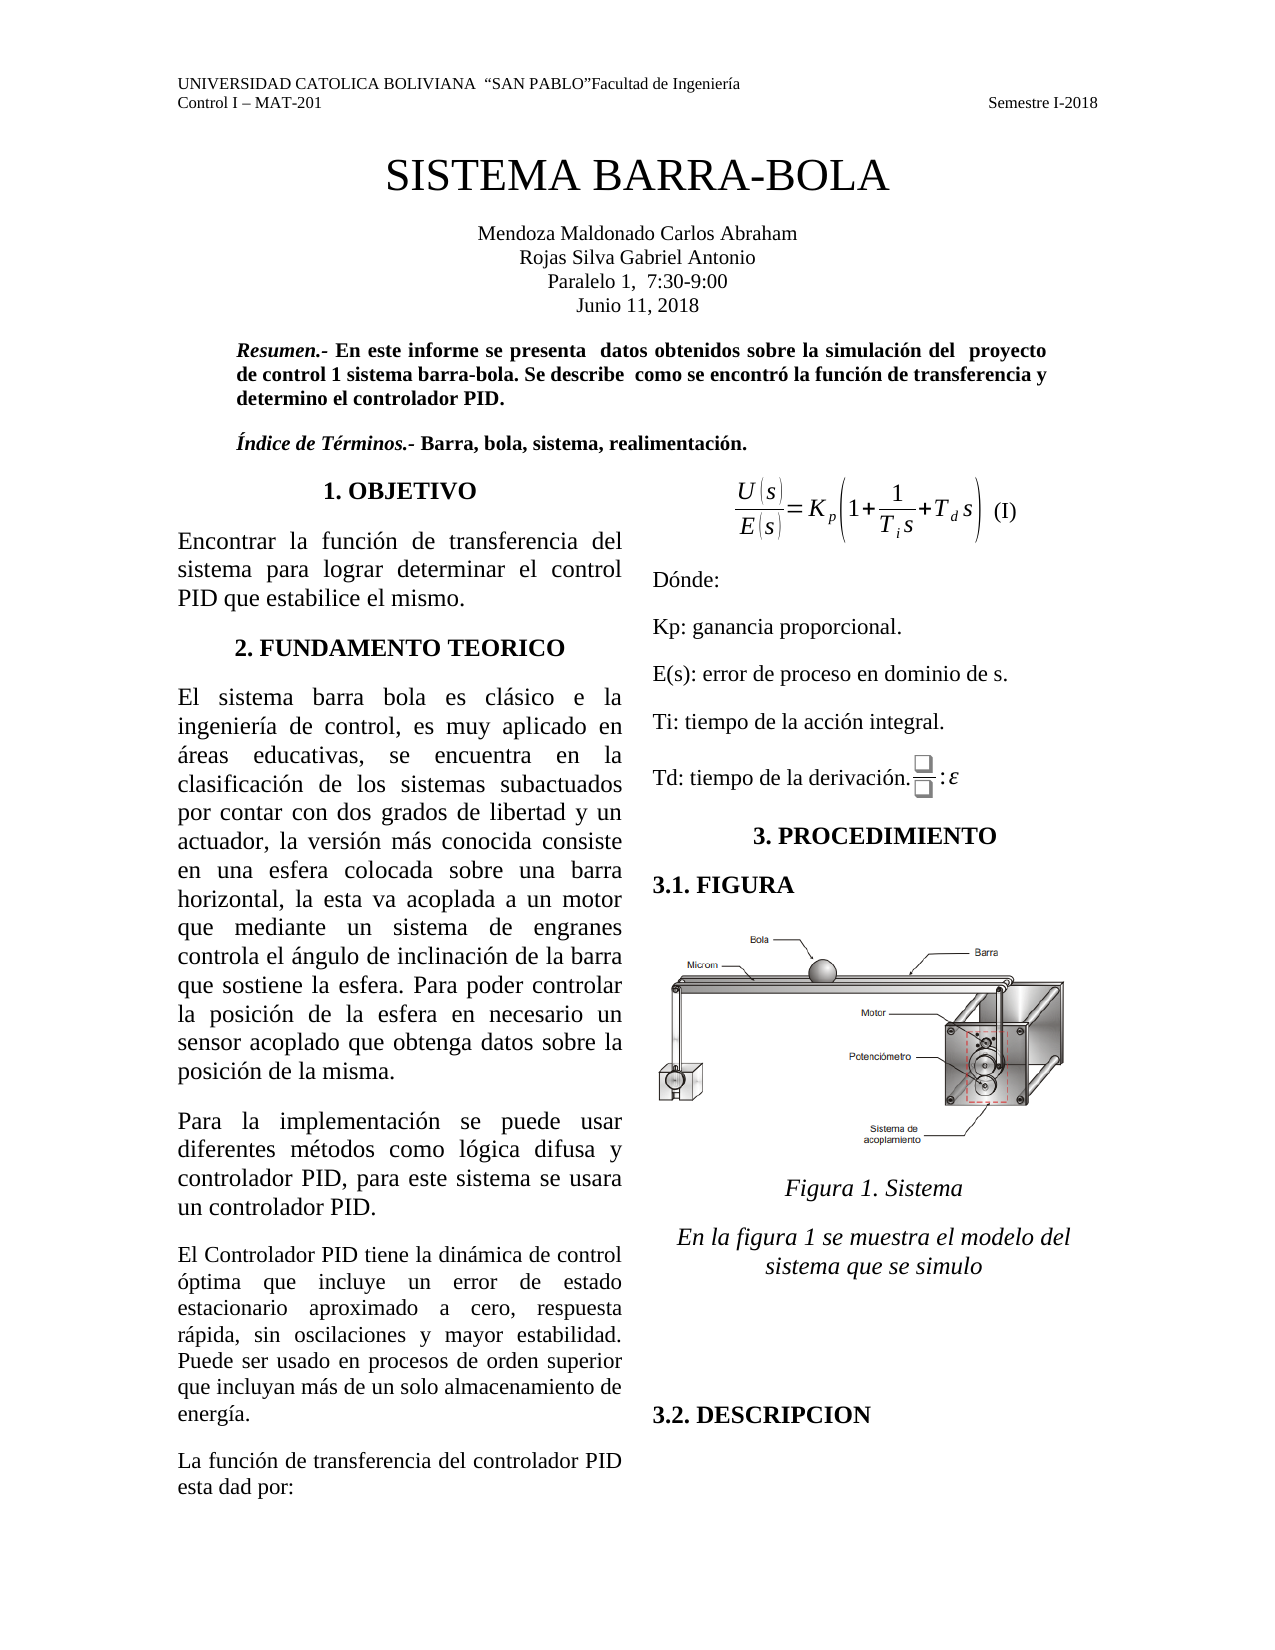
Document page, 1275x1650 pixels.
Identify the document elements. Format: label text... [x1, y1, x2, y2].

text Mendoza Maldonado Carlos Abraham Rojas Silva Gabriel Antonio Paralelo 1, 7:30-9:00 Junio 11, 2018 [177, 221, 1098, 317]
text El Controlador PID tiene la dinámica de control óptima que incluye un error de estado estacionario aproximado a cero, respuesta rápida, sin oscilaciones y mayor estabilidad. Puede ser usado en procesos de orden superior que incluyan más de un solo almacenamiento de energía. [177, 1242, 623, 1426]
text 1. OBJETIVO [177, 476, 623, 505]
text Resumen.- En este informe se presenta datos obtenidos sobre la simulación del proyecto de control 1 sistema barra-bola. Se describe como se encontró la función de transferencia y determino el controlador PID. [236, 338, 1048, 410]
text En la figura 1 se muestra el modelo del sistema que se simulo [652, 1222, 1098, 1280]
text La función de transferencia del controlador PID esta dad por: [177, 1447, 623, 1499]
text Índice de Términos.- Barra, bola, sistema, realimentación. [236, 431, 1048, 455]
text 3.2. DESCRIPCION [652, 1400, 1098, 1429]
text 3.1. FIGURA [652, 870, 1098, 899]
text Kp: ganancia proporcional. [652, 613, 1098, 640]
text 3. PROCEDIMIENTO [652, 821, 1098, 849]
text E(s): error de proceso en dominio de s. [652, 661, 1098, 687]
text Para la implementación se puede usar diferentes métodos como lógica difusa y controlador PID, para este sistema se usara un controlador PID. [177, 1106, 623, 1221]
text Figura 1. Sistema [652, 1173, 1098, 1202]
picture [656, 920, 1094, 1153]
text Dónde: [652, 566, 1098, 592]
text SISTEMA BARRA-BOLA [177, 148, 1098, 200]
text Ti: tiempo de la acción integral. [652, 708, 1098, 734]
text 2. FUNDAMENTO TEORICO [177, 633, 623, 662]
text (I) [652, 476, 1098, 545]
text El sistema barra bola es clásico e la ingeniería de control, es muy aplicado en áreas educativas, se encuentra en la clasificación de los sistemas subactuados por contar con dos grados de libertad y un actuador, la versión más conocida consiste en una esfera colocada sobre una barra horizontal, la esta va acoplada a un motor que mediante un sistema de engranes controla el ángulo de inclinación de la barra que sostiene la esfera. Para poder controlar la posición de la esfera en necesario un sensor acoplado que obtenga datos sobre la posición de la misma. [177, 682, 623, 1085]
text Td: tiempo de la derivación. [652, 755, 1098, 800]
text Encontrar la función de transferencia del sistema para lograr determinar el control PID que estabilice el mismo. [177, 526, 623, 612]
